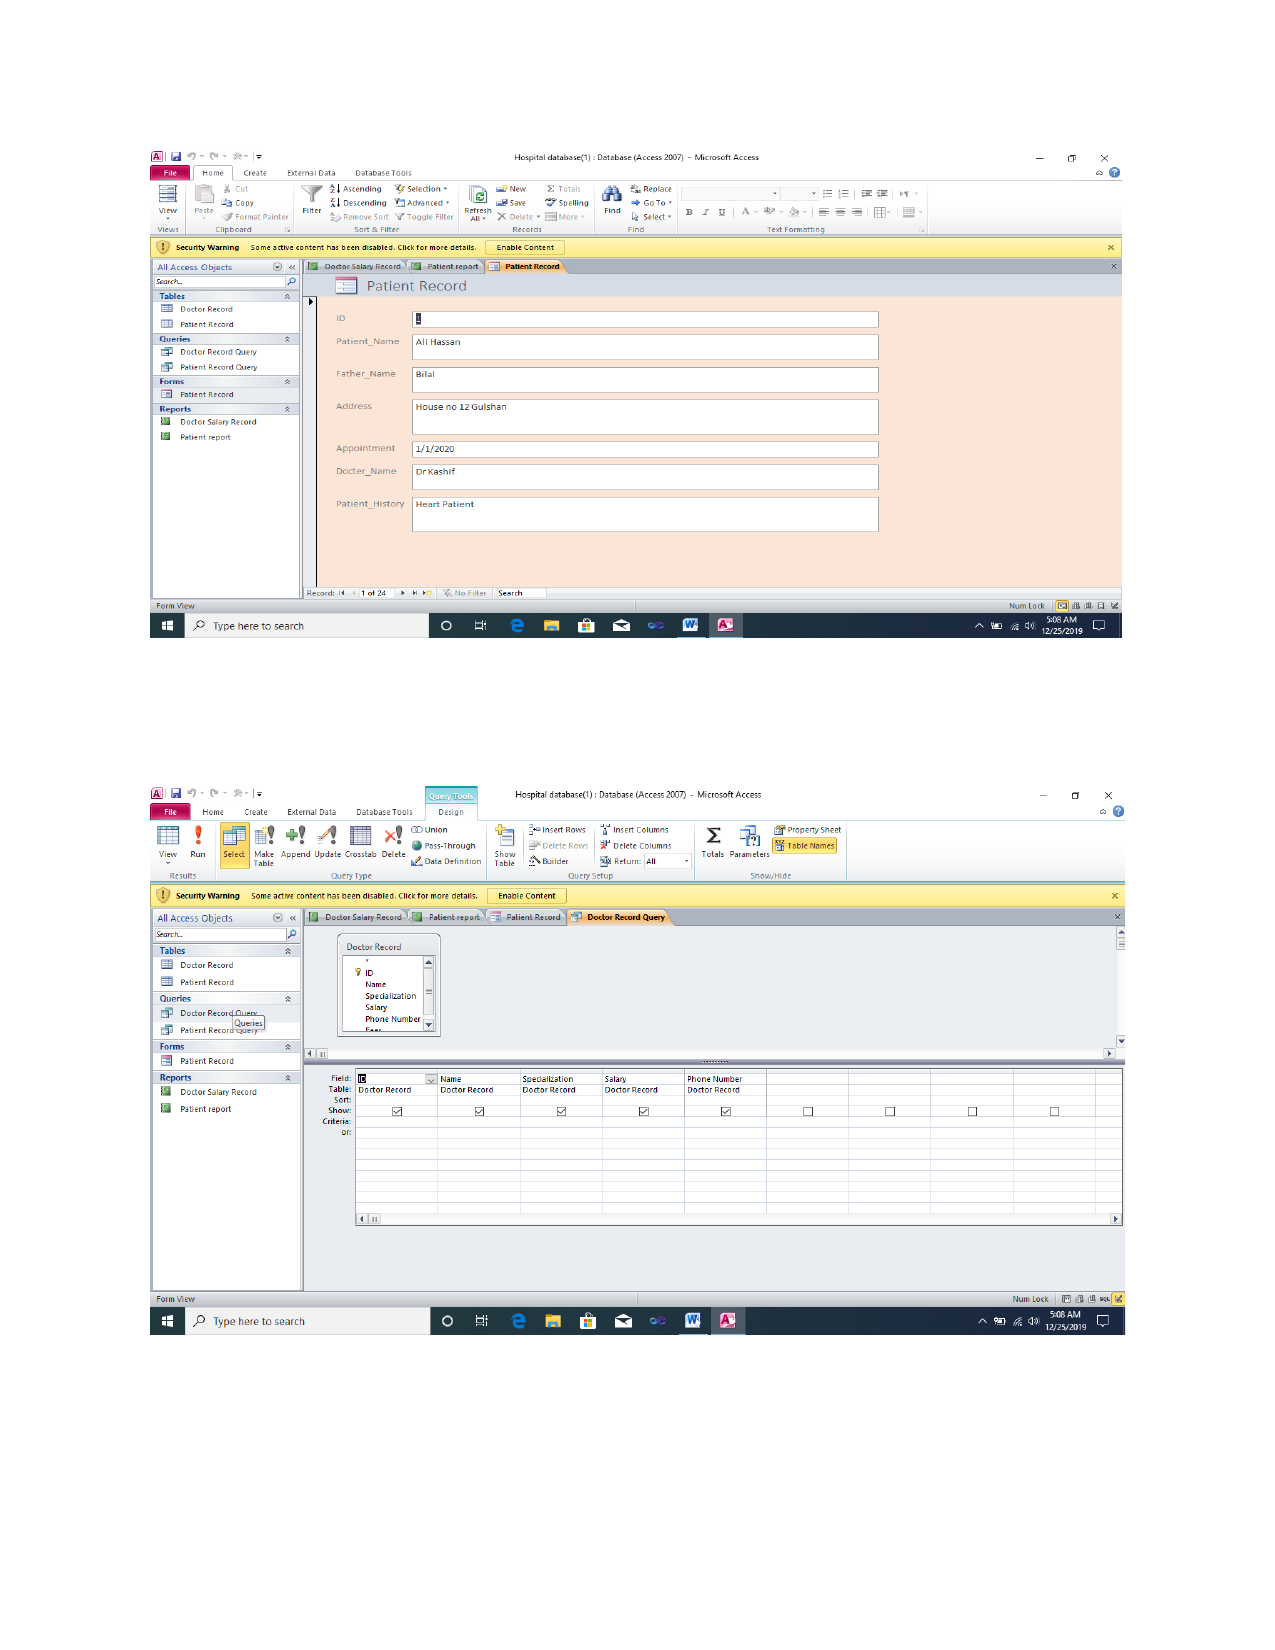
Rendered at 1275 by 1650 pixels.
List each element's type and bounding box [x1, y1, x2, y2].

picture [150, 786, 1125, 1335]
picture [150, 150, 1122, 638]
